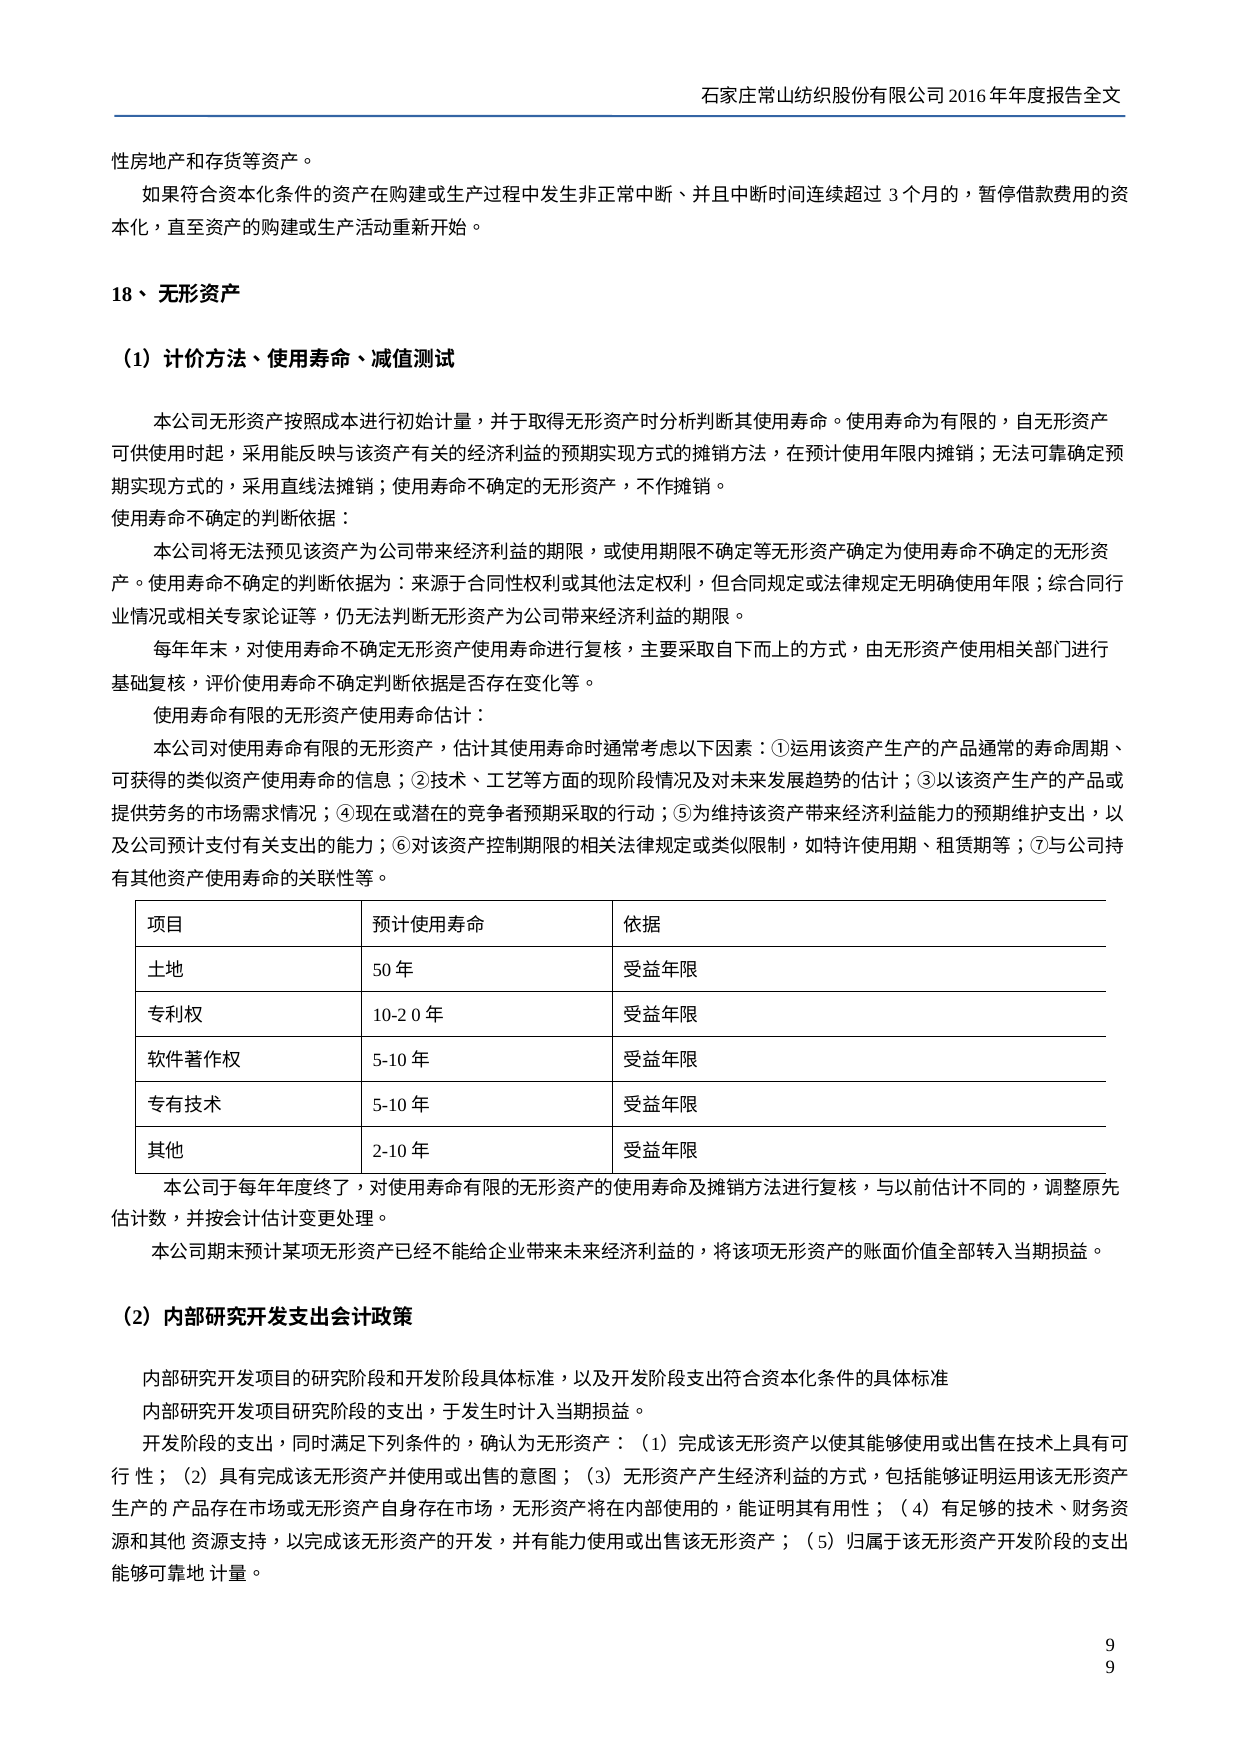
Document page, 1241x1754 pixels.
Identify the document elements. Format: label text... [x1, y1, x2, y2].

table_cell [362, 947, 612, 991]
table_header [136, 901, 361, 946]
text 每年年末，对使用寿命不确定无形资产使用寿命进行复核，主要采取自下而上的方式，由无形资产使用相关部门进行 基础复核，评价使用寿命不确定判断依据是否存在变化等。 [111, 630, 1130, 697]
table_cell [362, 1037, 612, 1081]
text 本公司于每年年度终了，对使用寿命有限的无形资产的使用寿命及摊销方法进行复核，与以前估计不同的，调整原先 [163, 1174, 1130, 1200]
text 18、 无形资产 [111, 279, 1130, 307]
text 如果符合资本化条件的资产在购建或生产过程中发生非正常中断、并且中断时间连续超过3个月的，暂停借款费用的资 本化，直至资产的购建或生产活动重新开始。 [111, 175, 1130, 241]
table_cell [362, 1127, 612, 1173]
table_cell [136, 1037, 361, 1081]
text 估计数，并按会计估计变更处理。 [111, 1200, 1130, 1232]
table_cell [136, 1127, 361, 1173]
text （1）计价方法、使用寿命、减值测试 [111, 344, 1130, 373]
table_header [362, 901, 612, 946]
text 使用寿命有限的无形资产使用寿命估计： [111, 697, 1130, 729]
text 内部研究开发项目研究阶段的支出，于发生时计入当期损益。 [111, 1392, 1130, 1425]
text 本公司期末预计某项无形资产已经不能给企业带来未来经济利益的，将该项无形资产的账面价值全部转入当期损益。 [111, 1232, 1130, 1265]
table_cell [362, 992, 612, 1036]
text 本公司对使用寿命有限的无形资产，估计其使用寿命时通常考虑以下因素：①运用该资产生产的产品通常的寿命周期、 可获得的类似资产使用寿命的信息；②技术、工艺等方面的现阶段情况及对未来发展趋势的估计；③以该资产生产的产品或 提供劳务的市场需求情况；④现在或潜在的竞争者预期采取的行动；⑤为维持该资产带来经济利益能力的预期维护支出，以 及公司预计支付有关支出的能力；⑥对该资产控制期限的相关法律规定或类似限制，如特许使用期、租赁期等；⑦与公司持 有其他资产使用寿命的关联性等。 [111, 729, 1130, 892]
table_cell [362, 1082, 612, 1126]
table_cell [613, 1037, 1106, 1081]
text 本公司将无法预见该资产为公司带来经济利益的期限，或使用期限不确定等无形资产确定为使用寿命不确定的无形资 产。使用寿命不确定的判断依据为：来源于合同性权利或其他法定权利，但合同规定或法律规定无明确使用年限；综合同行 业情况或相关专家论证等，仍无法判断无形资产为公司带来经济利益的期限。 [111, 532, 1130, 630]
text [111, 143, 1130, 175]
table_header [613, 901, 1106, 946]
text 开发阶段的支出，同时满足下列条件的，确认为无形资产：（1）完成该无形资产以使其能够使用或出售在技术上具有可行 性；（2）具有完成该无形资产并使用或出售的意图；（3）无形资产产生经济利益的方式，包括能够证明运用该无形资产生产的 产品存在市场或无形资产自身存在市场，无形资产将在内部使用的，能证明其有用性；（4）有足够的技术、财务资源和其他 资源支持，以完成该无形资产的开发，并有能力使用或出售该无形资产；（5）归属于该无形资产开发阶段的支出能够可靠地 计量。 [111, 1425, 1130, 1587]
text 本公司无形资产按照成本进行初始计量，并于取得无形资产时分析判断其使用寿命。使用寿命为有限的，自无形资产 可供使用时起，采用能反映与该资产有关的经济利益的预期实现方式的摊销方法，在预计使用年限内摊销；无法可靠确定预 期实现方式的，采用直线法摊销；使用寿命不确定的无形资产，不作摊销。 [111, 402, 1130, 500]
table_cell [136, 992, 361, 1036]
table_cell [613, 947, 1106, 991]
text 内部研究开发项目的研究阶段和开发阶段具体标准，以及开发阶段支出符合资本化条件的具体标准 [111, 1360, 1130, 1392]
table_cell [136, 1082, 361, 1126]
text 使用寿命不确定的判断依据： [111, 500, 1130, 532]
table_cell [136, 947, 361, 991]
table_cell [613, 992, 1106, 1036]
text （2）内部研究开发支出会计政策 [111, 1302, 1130, 1331]
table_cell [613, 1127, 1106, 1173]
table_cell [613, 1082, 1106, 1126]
